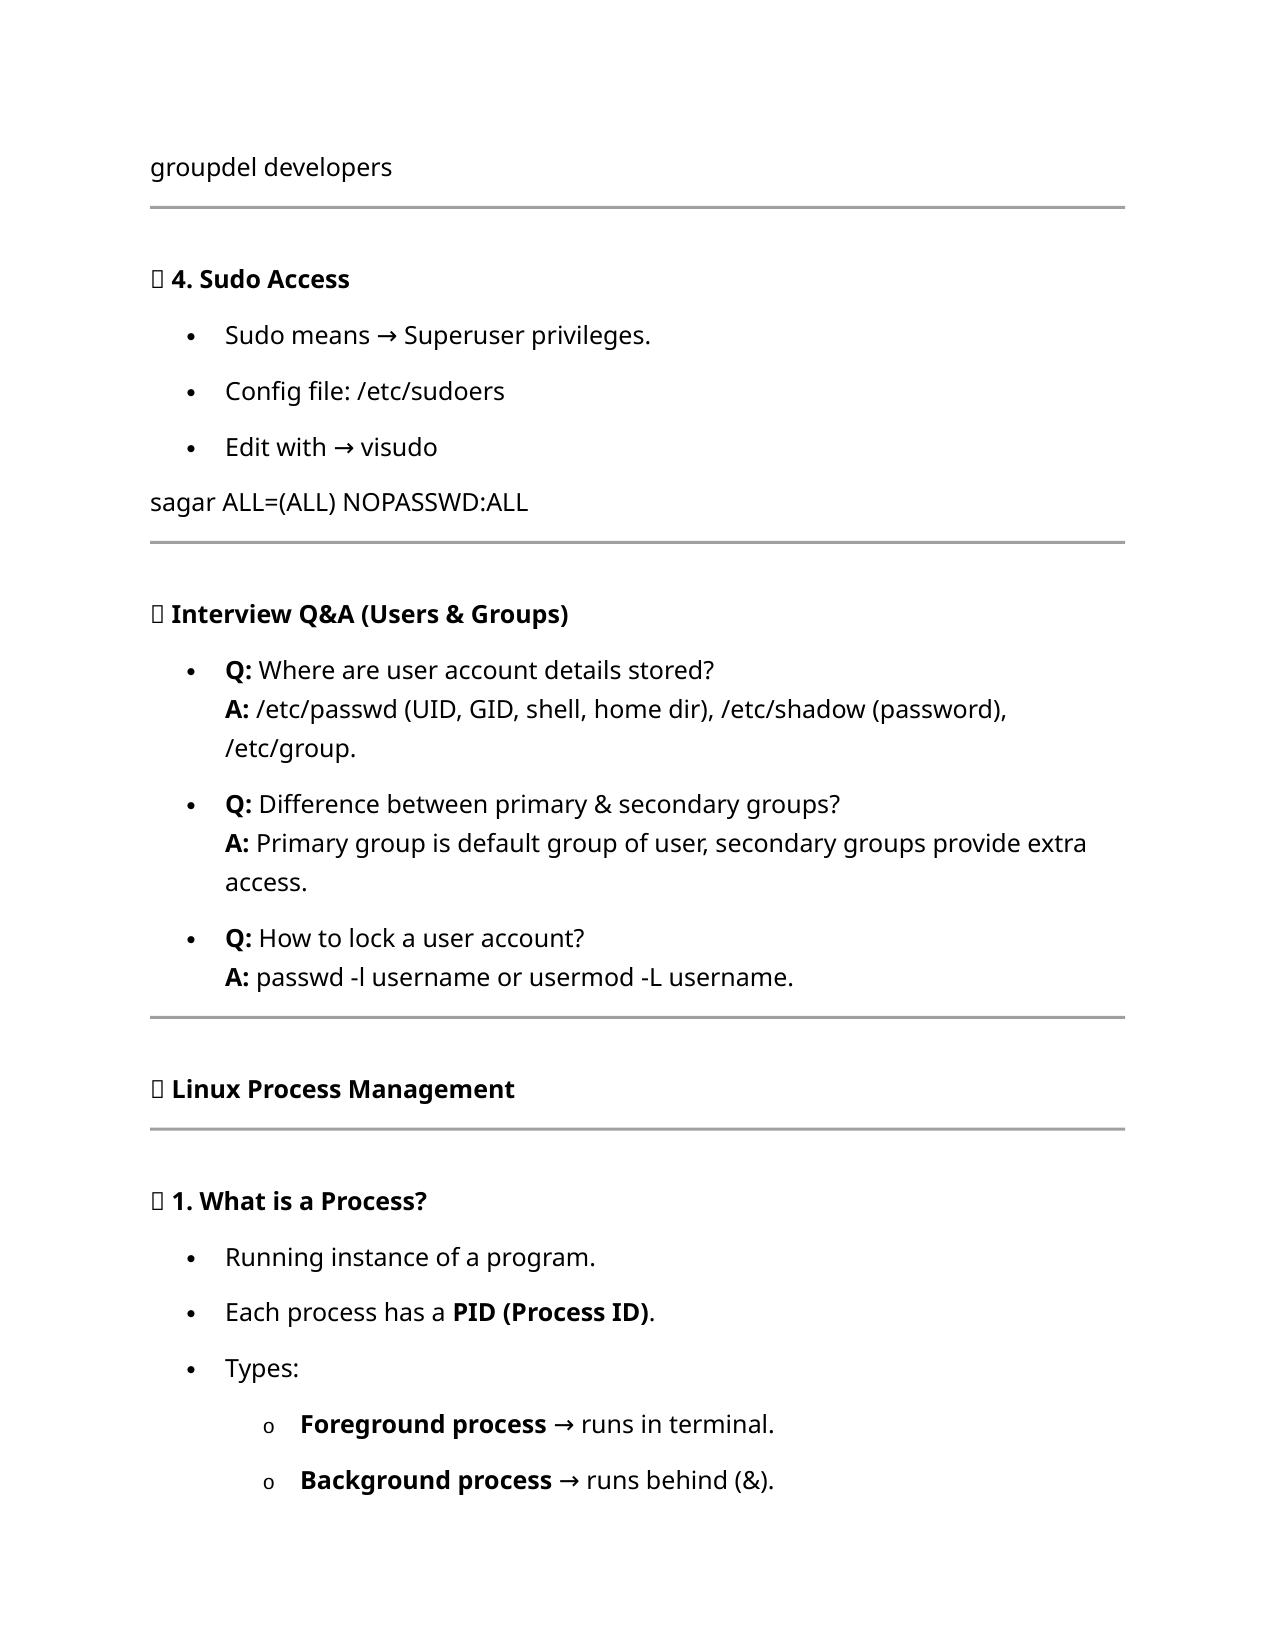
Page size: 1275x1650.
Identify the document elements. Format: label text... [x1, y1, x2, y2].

list Q: How to lock a user account? A: passwd -l username or usermod -L username. [187, 921, 1125, 994]
list Q: Where are user account details stored? A: /etc/passwd (UID, GID, shell, home dir), /etc/shadow (password), /etc/group. [187, 652, 1125, 765]
list Q: Difference between primary & secondary groups? A: Primary group is default group of user, secondary groups provide extra access. [187, 787, 1125, 899]
text 🔹 Interview Q&A (Users & Groups) [150, 597, 1125, 631]
list Config file: /etc/sudoers [187, 373, 1125, 407]
list Background process → runs behind (&). [262, 1462, 1125, 1497]
list Sudo means → Superuser privileges. [187, 317, 1125, 352]
text 🔹 1. What is a Process? [150, 1183, 1125, 1217]
text 📘 Linux Process Management [150, 1072, 1125, 1106]
list Each process has a PID (Process ID). [187, 1295, 1125, 1329]
list Edit with → visudo [187, 429, 1125, 463]
list Types: [187, 1351, 1125, 1385]
list Foreground process → runs in terminal. [262, 1407, 1125, 1441]
list Running instance of a program. [187, 1239, 1125, 1273]
text 🔹 4. Sudo Access [150, 262, 1125, 296]
text sagar ALL=(ALL) NOPASSWD:ALL [150, 485, 1125, 519]
text groupdel developers [150, 150, 1125, 184]
